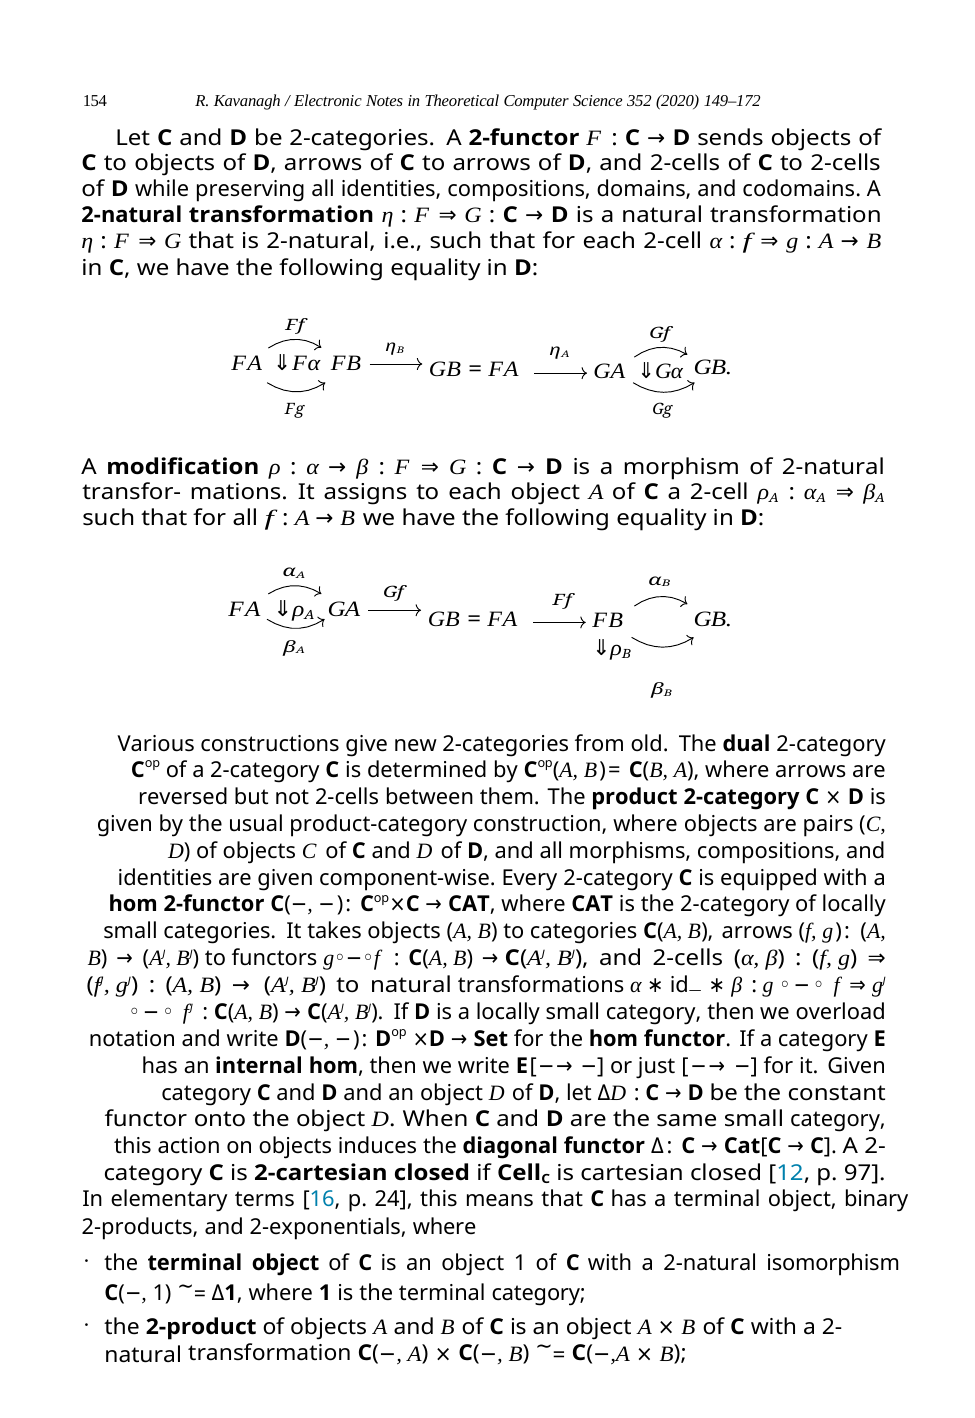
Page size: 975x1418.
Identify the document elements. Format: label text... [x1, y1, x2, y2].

text GB = FA [429, 357, 570, 381]
text GB. [693, 354, 912, 379]
text FB ⇓ρB [592, 607, 678, 662]
text Various constructions give new 2-categories from old. The dual 2-category Cop of a 2-category C is determined by Cop(A, B)= C(B, A), where arrows are reversed but not 2-cells between them. The product 2-category C × D is given by the usual product-category construction, where objects are pairs (C, D) of objects C of C and D of D, and all morphisms, compositions, and identities are given component-wise. Every 2-category C is equipped with a hom 2-functor C(−, −): Cop×C → CAT, where CAT is the 2-category of locally small categories. It takes objects (A, B) to categories C(A, B), arrows (f, g): (A, B) → (Aj, Bj) to functors g◦−◦f : C(A, B) → C(Aj, Bj), and 2-cells (α, β) : (f, g) ⇒ (fj, gj) : (A, B) → (Aj, Bj) to natural transformations α ∗ id— ∗ β : g ◦−◦ f ⇒ gj ◦−◦ fj : C(A, B) → C(Aj, Bj). If D is a locally small category, then we overload notation and write D(−, −): Dop ×D → Set for the hom functor. If a category E has an internal hom, then we write E[−→ −] or just [−→ −] for it. Given category C and D and an object D of D, let ΔD : C → D be the constant functor onto the object D. When C and D are the same small category, this action on objects induces the diagonal functor Δ: C → Cat[C → C]. A 2-category C is 2-cartesian closed if CellC is cartesian closed [12, p. 97]. [81, 730, 886, 1187]
text Ff [187, 313, 402, 334]
text βA [184, 635, 403, 657]
list the terminal object of C is an object 1 of C with a 2-natural isomorphism [83, 1248, 912, 1276]
text Gf [383, 587, 400, 600]
text Fg Gg [67, 397, 891, 419]
list the 2-product of objects A and B of C is an object A × B of C with a 2-natural transformation C(−, A) × C(−, B) ∼= C(−,A × B); [83, 1314, 881, 1368]
text A modification ρ : α → β : F ⇒ G : C → D is a morphism of 2-natural transfor- mations. It assigns to each object A of C a 2-cell ρA : αA ⇒ βA such that for all f : A → B we have the following equality in D: [81, 453, 885, 532]
text ηB [385, 341, 405, 354]
text Let C and D be 2-categories. A 2-functor F : C → D sends objects of C to objects of D, arrows of C to arrows of D, and 2-cells of C to 2-cells of D while preserving all identities, compositions, domains, and codomains. A 2-natural transformation η : F ⇒ G : C → D is a natural transformation η : F ⇒ G that is 2-natural, i.e., such that for each 2-cell α : f ⇒ g : A → B in C, we have the following equality in D: [81, 124, 882, 282]
text αB [648, 568, 678, 589]
text αA [184, 560, 403, 581]
text FA ⇓Fα FB [187, 354, 405, 374]
text Gf [574, 321, 670, 343]
text C(−, 1) ∼= Δ1, where 1 is the terminal category; [104, 1276, 912, 1308]
text FA ⇓ρA GA [184, 600, 404, 621]
text 2-products, and 2-exponentials, where [81, 1211, 912, 1241]
text In elementary terms [16, p. 24], this means that C has a terminal object, binary [82, 1187, 912, 1211]
text βB [651, 678, 678, 699]
text GB = FA [428, 607, 571, 631]
text GA ⇓Gα [593, 358, 683, 383]
text GB. [693, 606, 912, 631]
